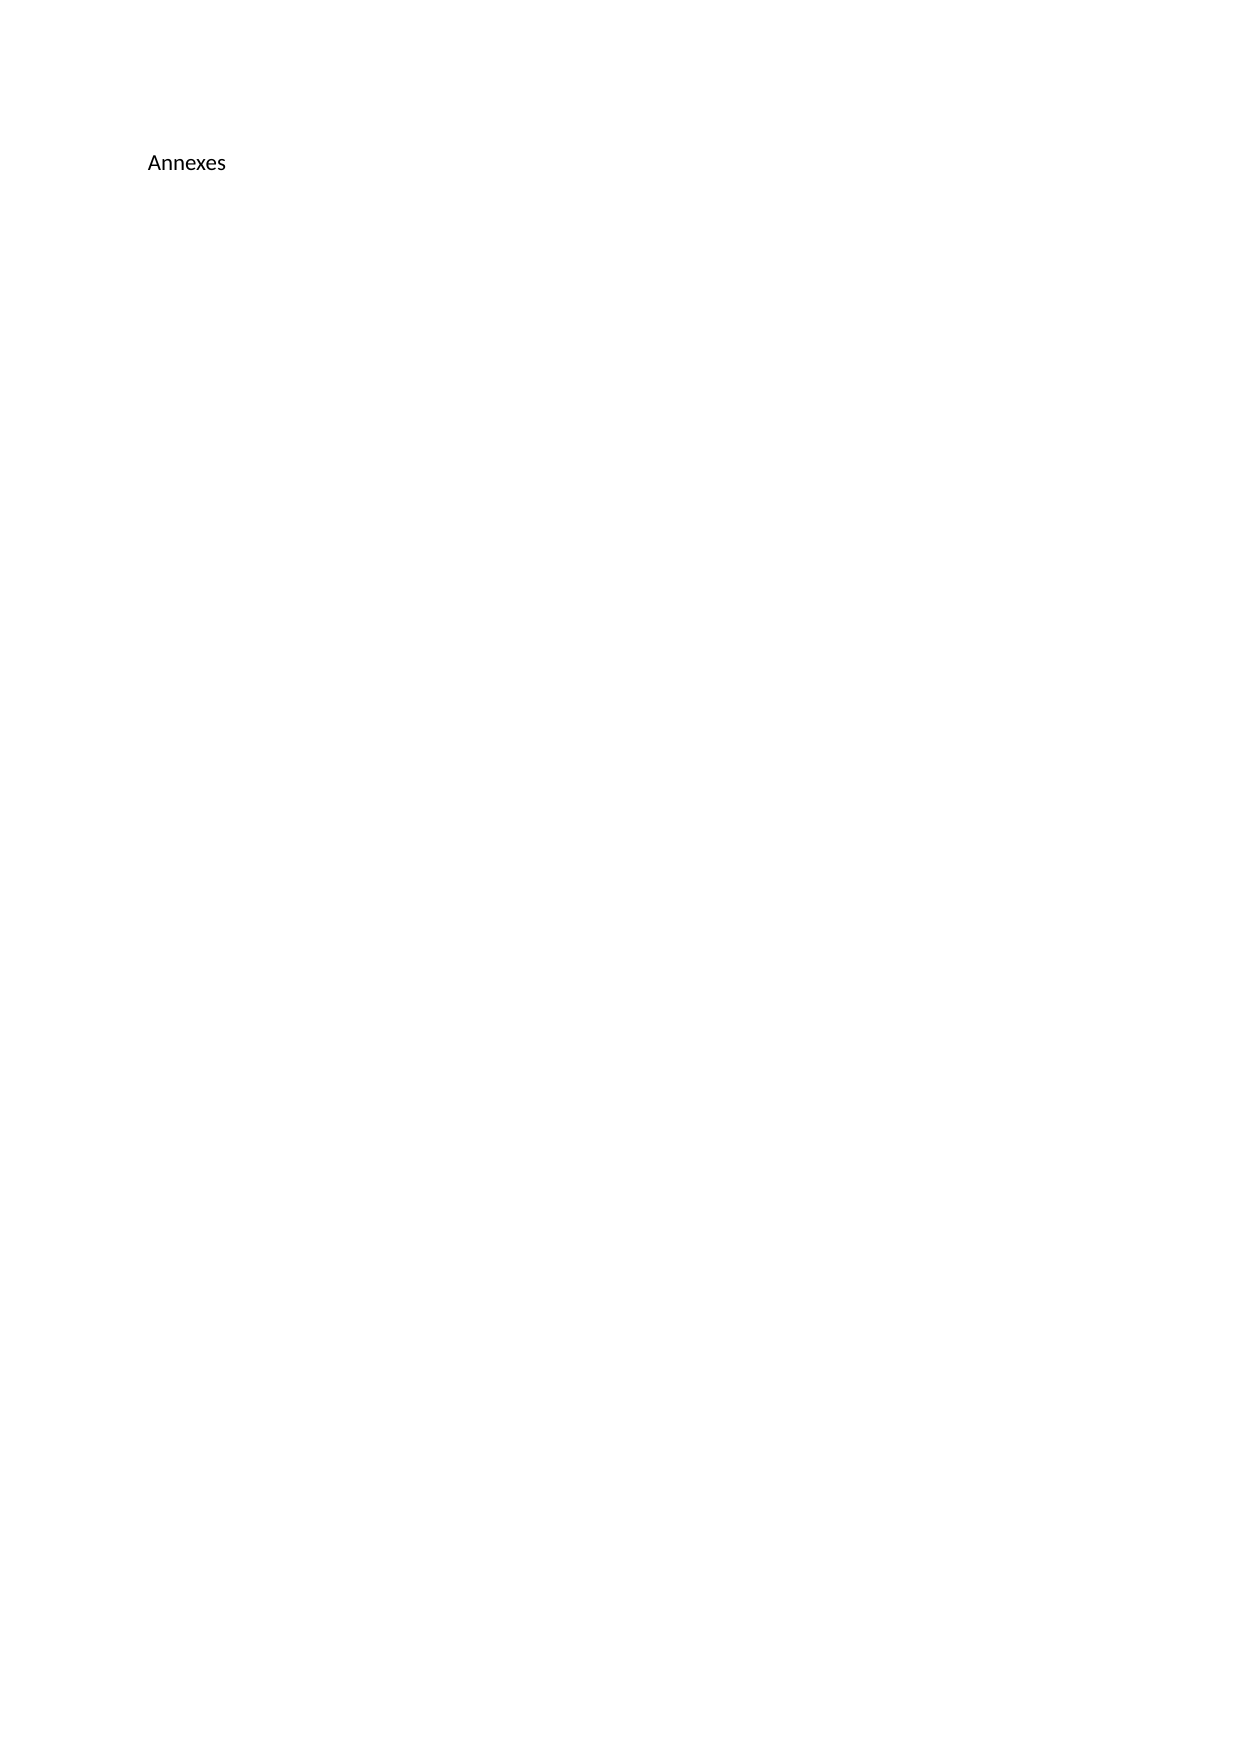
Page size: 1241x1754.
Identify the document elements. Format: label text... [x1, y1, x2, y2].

text Annexes [148, 148, 1093, 176]
